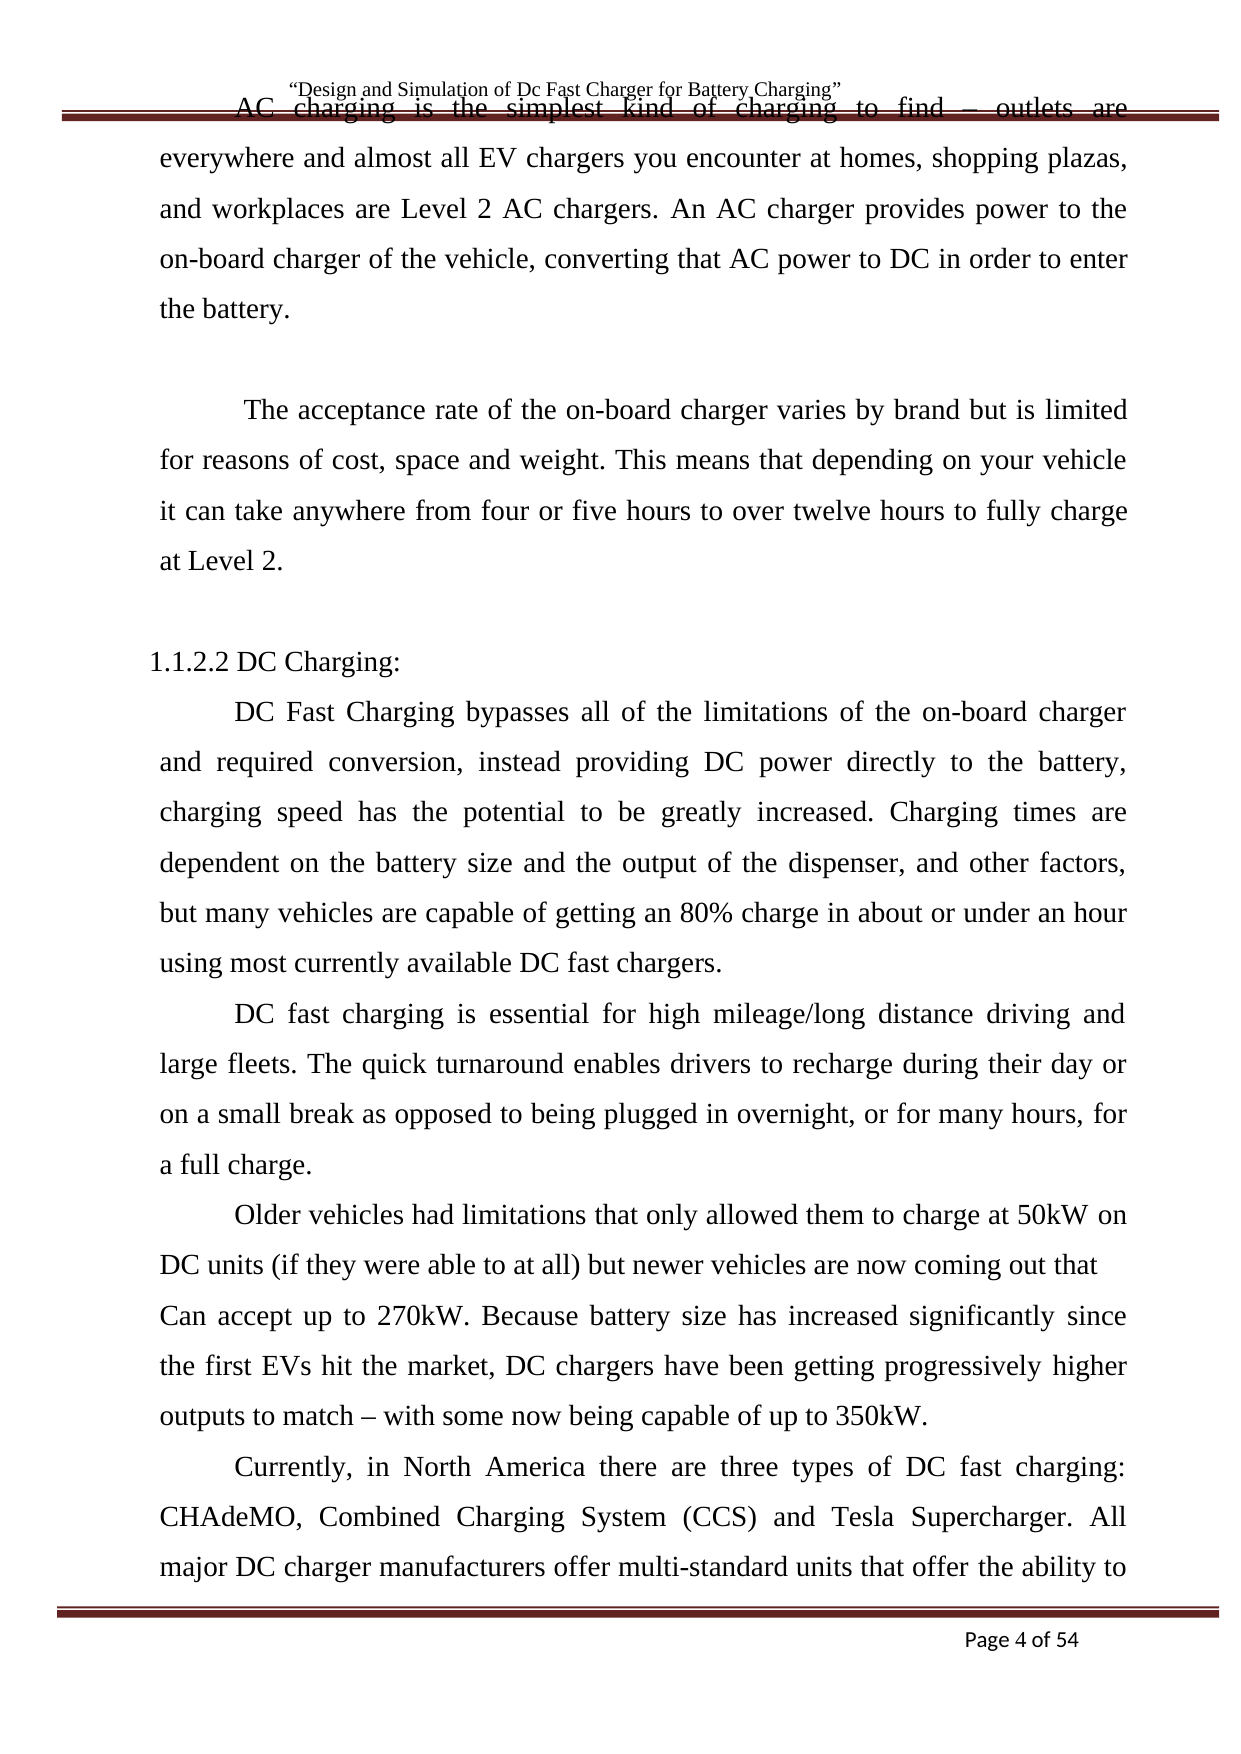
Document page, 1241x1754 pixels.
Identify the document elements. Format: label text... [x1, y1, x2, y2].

text Can accept up to 270kW. Because battery size has increased significantly since the first EVs hit the market, DC chargers have been getting progressively higher outputs to match – with some now being capable of up to 350kW. [159, 1298, 1127, 1432]
text The acceptance rate of the on-board charger varies by brand but is limited for reasons of cost, space and weight. This means that depending on your vehicle it can take anywhere from four or five hours to over twelve hours to fully charge at Level 2. [159, 392, 1128, 577]
text AC charging is the simplest kind of charging to find – outlets are everywhere and almost all EV chargers you encounter at homes, shopping plazas, and workplaces are Level 2 AC chargers. An AC charger provides power to the on-board charger of the vehicle, converting that AC power to DC in order to enter the battery. [159, 90, 1128, 325]
text DC Fast Charging bypasses all of the limitations of the on-board charger and required conversion, instead providing DC power directly to the battery, charging speed has the potential to be greatly increased. Charging times are dependent on the battery size and the output of the dispenser, and other factors, but many vehicles are capable of getting an 80% charge in about or under an hour using most currently available DC fast chargers. [159, 694, 1128, 979]
text DC fast charging is essential for high mileage/long distance driving and large fleets. The quick turnaround enables drivers to recharge during their day or on a small break as opposed to being plugged in overnight, or for many hours, for a full charge. [159, 996, 1127, 1180]
text 1.1.2.2 DC Charging: [74, 644, 1128, 677]
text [159, 1449, 1127, 1583]
text Older vehicles had limitations that only allowed them to charge at 50kW on DC units (if they were able to at all) but newer vehicles are now coming out that [159, 1197, 1127, 1281]
